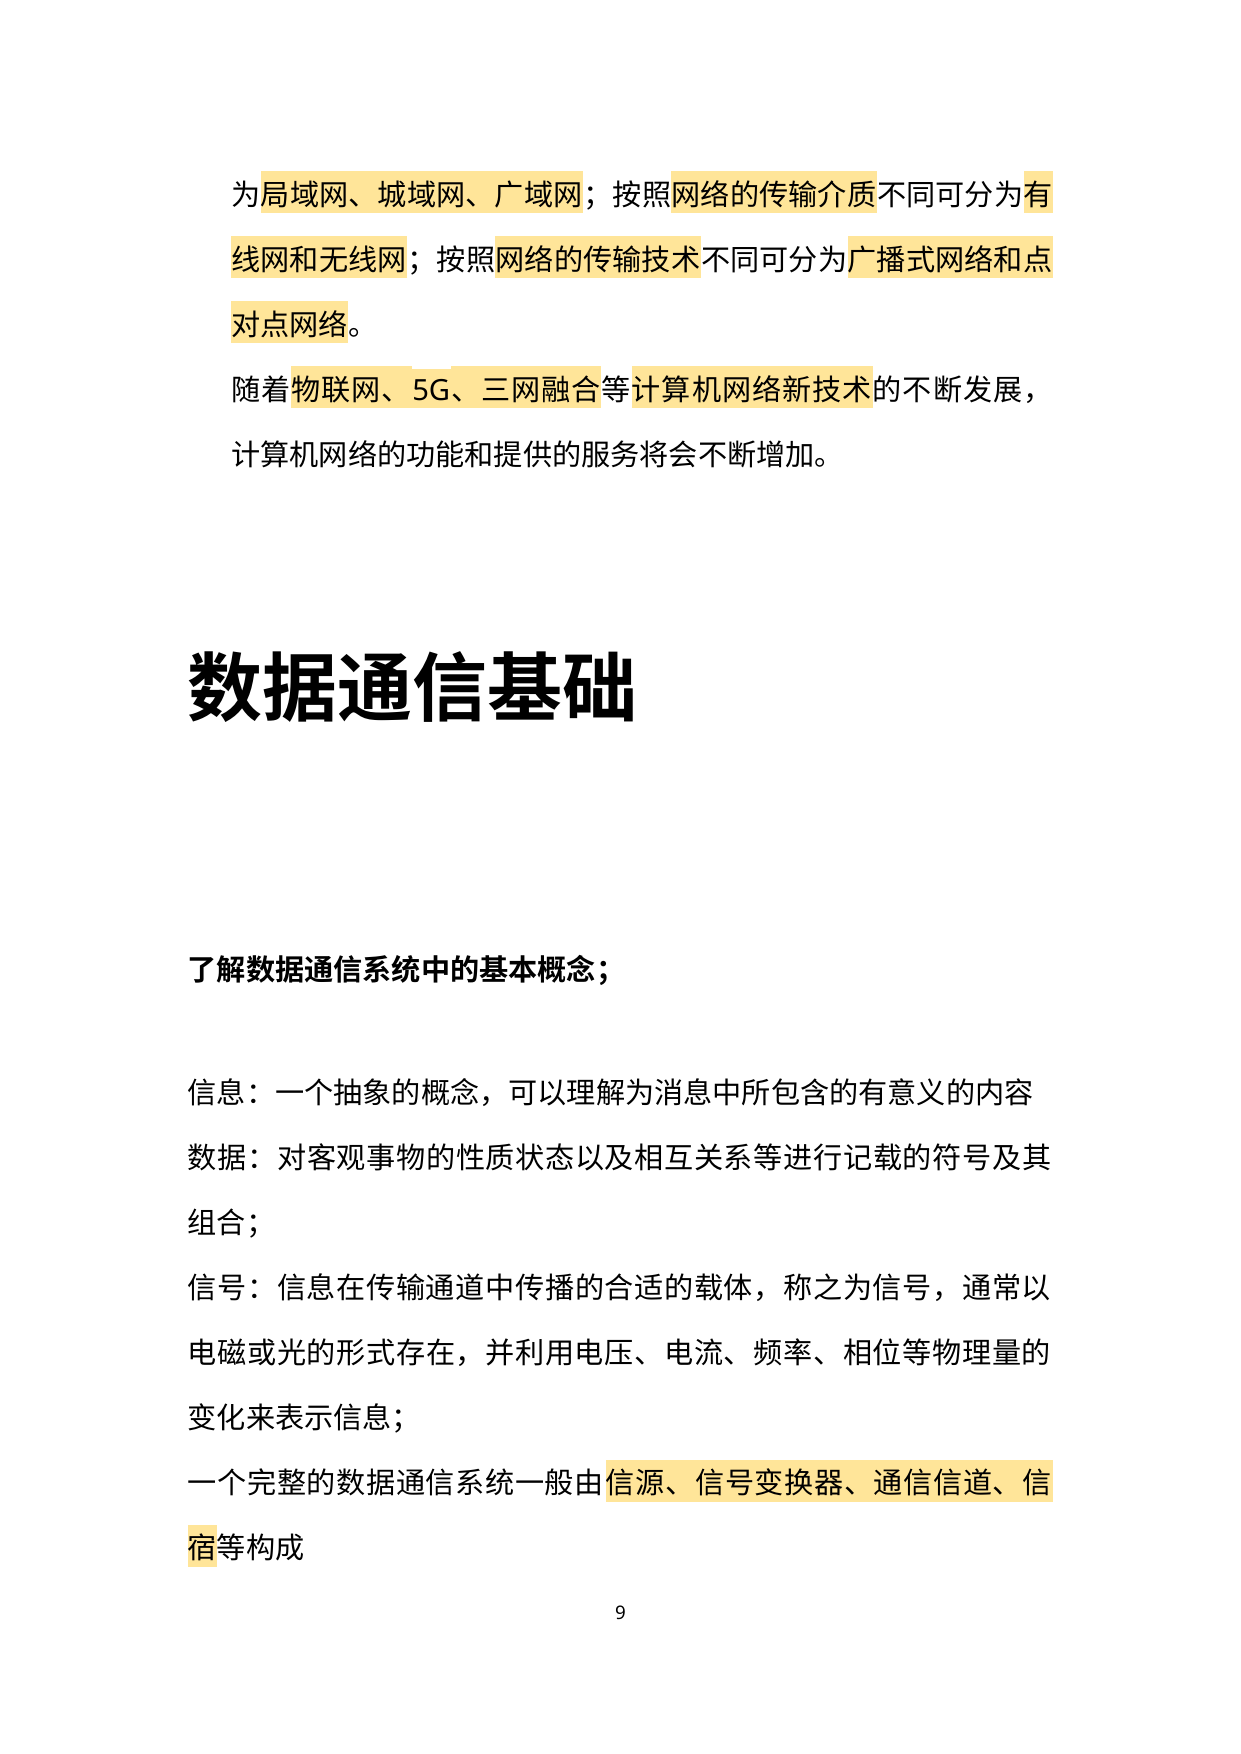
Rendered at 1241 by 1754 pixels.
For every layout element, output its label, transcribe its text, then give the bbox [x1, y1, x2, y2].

text 信息：一个抽象的概念，可以理解为消息中所包含的有意义的内容 [187, 1058, 1053, 1123]
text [231, 160, 1053, 355]
text 一个完整的数据通信系统一般由信源、信号变换器、通信信道、信宿等构成 [187, 1448, 1053, 1578]
text 随着物联网、5G、三网融合等计算机网络新技术的不断发展，计算机网络的功能和提供的服务将会不断增加。 [231, 355, 1053, 485]
text 信号：信息在传输通道中传播的合适的载体，称之为信号，通常以电磁或光的形式存在，并利用电压、电流、频率、相位等物理量的变化来表示信息； [187, 1253, 1053, 1448]
text 数据：对客观事物的性质状态以及相互关系等进行记载的符号及其组合； [187, 1123, 1053, 1253]
subtitle 了解数据通信系统中的基本概念； [187, 935, 1053, 1000]
subtitle 数据通信基础 [187, 618, 1053, 748]
